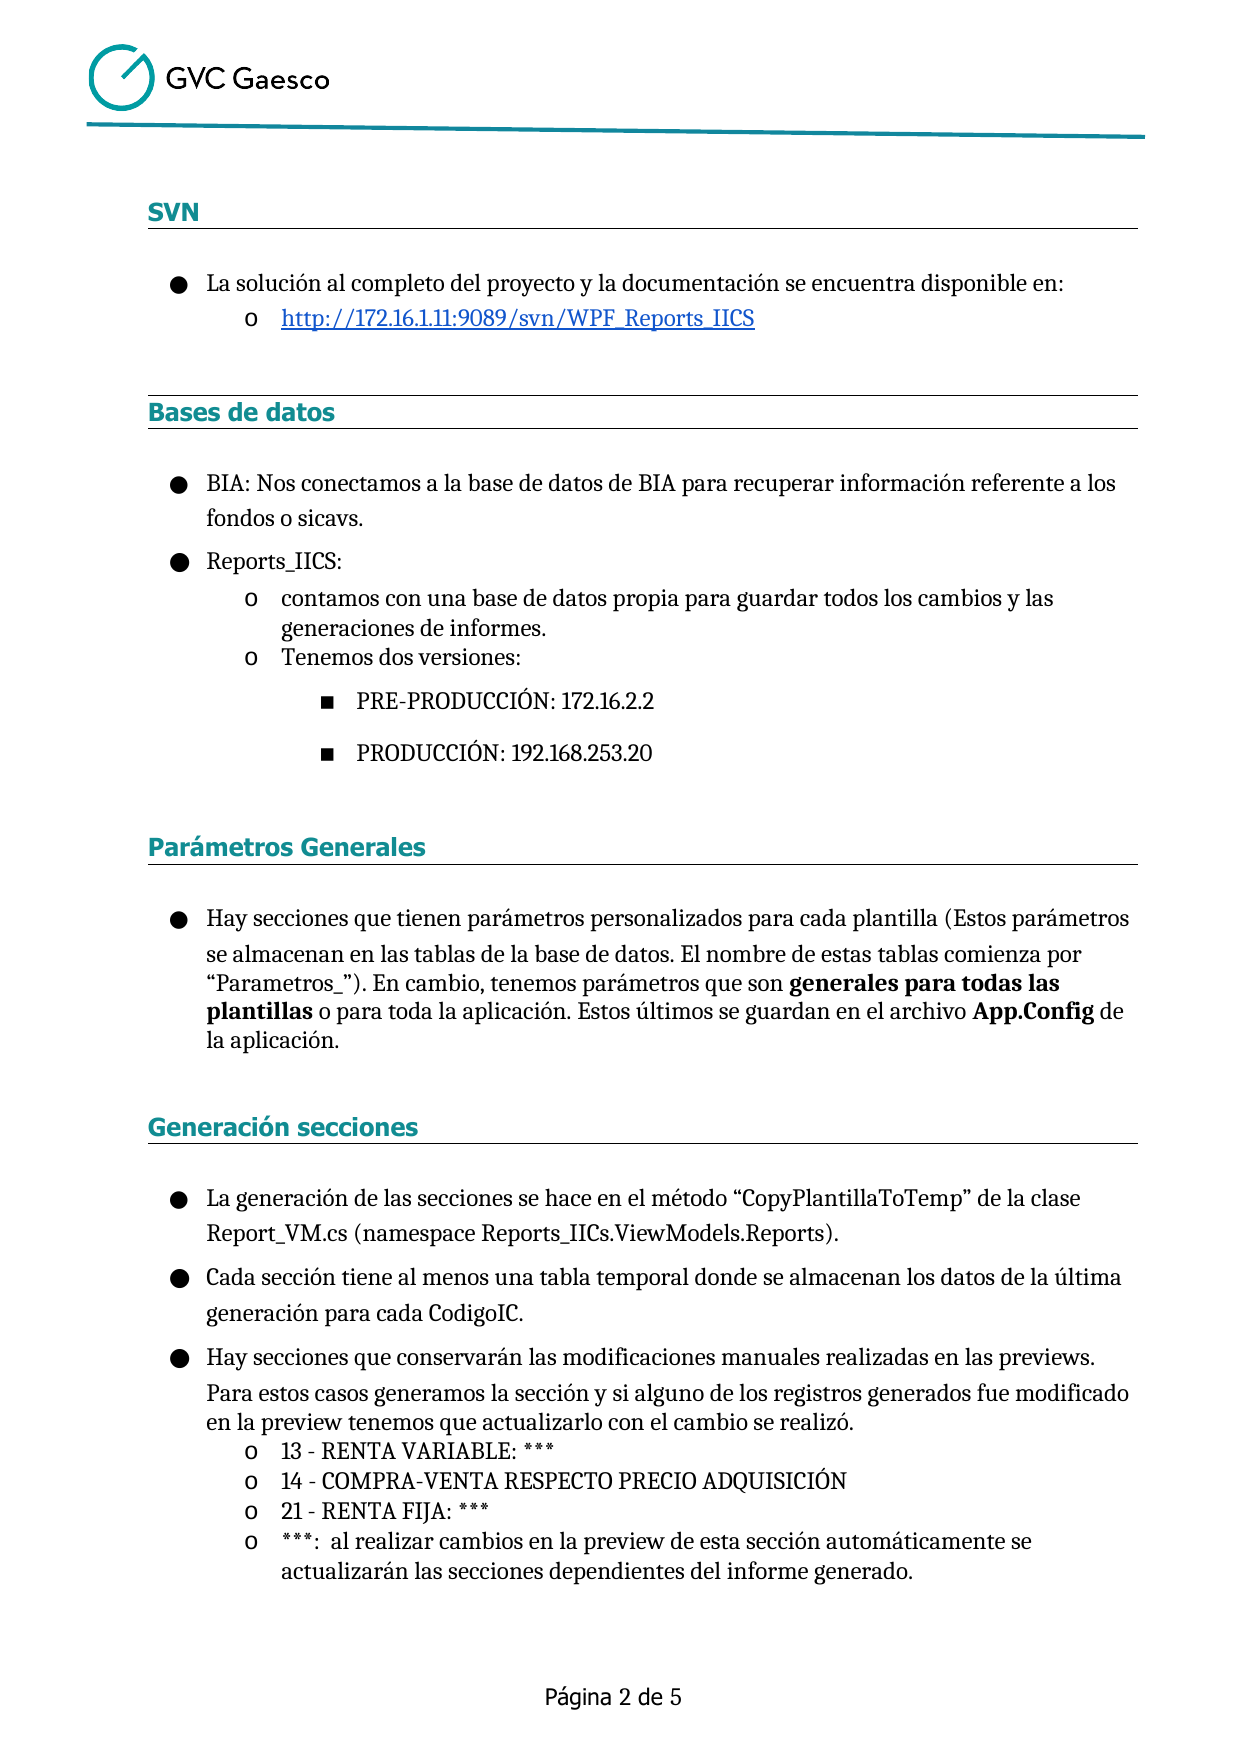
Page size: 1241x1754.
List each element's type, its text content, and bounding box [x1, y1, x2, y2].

list Hay secciones que tienen parámetros personalizados para cada plantilla (Estos parámetros se almacenan en las tablas de la base de datos. El nombre de estas tablas comienza por “Parametros_”). En cambio, tenemos parámetros que son generales para todas las plantillas o para toda la aplicación. Estos últimos se guardan en el archivo App.Config de la aplicación. [169, 893, 1138, 1055]
list 14 - COMPRA-VENTA RESPECTO PRECIO ADQUISICIÓN [244, 1467, 1138, 1497]
list ***: al realizar cambios en la preview de esta sección automáticamente se actualizarán las secciones dependientes del informe generado. [244, 1527, 1138, 1586]
list La solución al completo del proyecto y la documentación se encuentra disponible en: [169, 257, 1138, 304]
list Tenemos dos versiones: [244, 643, 1138, 673]
list http://172.16.1.11:9089/svn/WPF_Reports_IICS [244, 304, 1138, 334]
list PRODUCCIÓN: 192.168.253.20 [319, 724, 1138, 775]
list contamos con una base de datos propia para guardar todos los cambios y las generaciones de informes. [244, 584, 1138, 643]
text SVN [148, 196, 1138, 228]
list Reports_IICS: [169, 533, 1138, 584]
list PRE-PRODUCCIÓN: 172.16.2.2 [319, 673, 1138, 724]
list 13 - RENTA VARIABLE: *** [244, 1437, 1138, 1467]
list Hay secciones que conservarán las modificaciones manuales realizadas en las previews. Para estos casos generamos la sección y si alguno de los registros generados fue modificado en la preview tenemos que actualizarlo con el cambio se realizó. [169, 1328, 1138, 1437]
picture [88, 44, 330, 112]
list La generación de las secciones se hace en el método “CopyPlantillaToTemp” de la clase Report_VM.cs (namespace Reports_IICs.ViewModels.Reports). [169, 1172, 1138, 1248]
list BIA: Nos conectamos a la base de datos de BIA para recuperar información referente a los fondos o sicavs. [169, 457, 1138, 533]
list Cada sección tiene al menos una tabla temporal donde se almacenan los datos de la última generación para cada CodigoIC. [169, 1248, 1138, 1328]
text Bases de datos [148, 396, 1138, 428]
text Generación secciones [148, 1111, 1138, 1143]
text Parámetros Generales [148, 832, 1138, 864]
list 21 - RENTA FIJA: *** [244, 1497, 1138, 1527]
